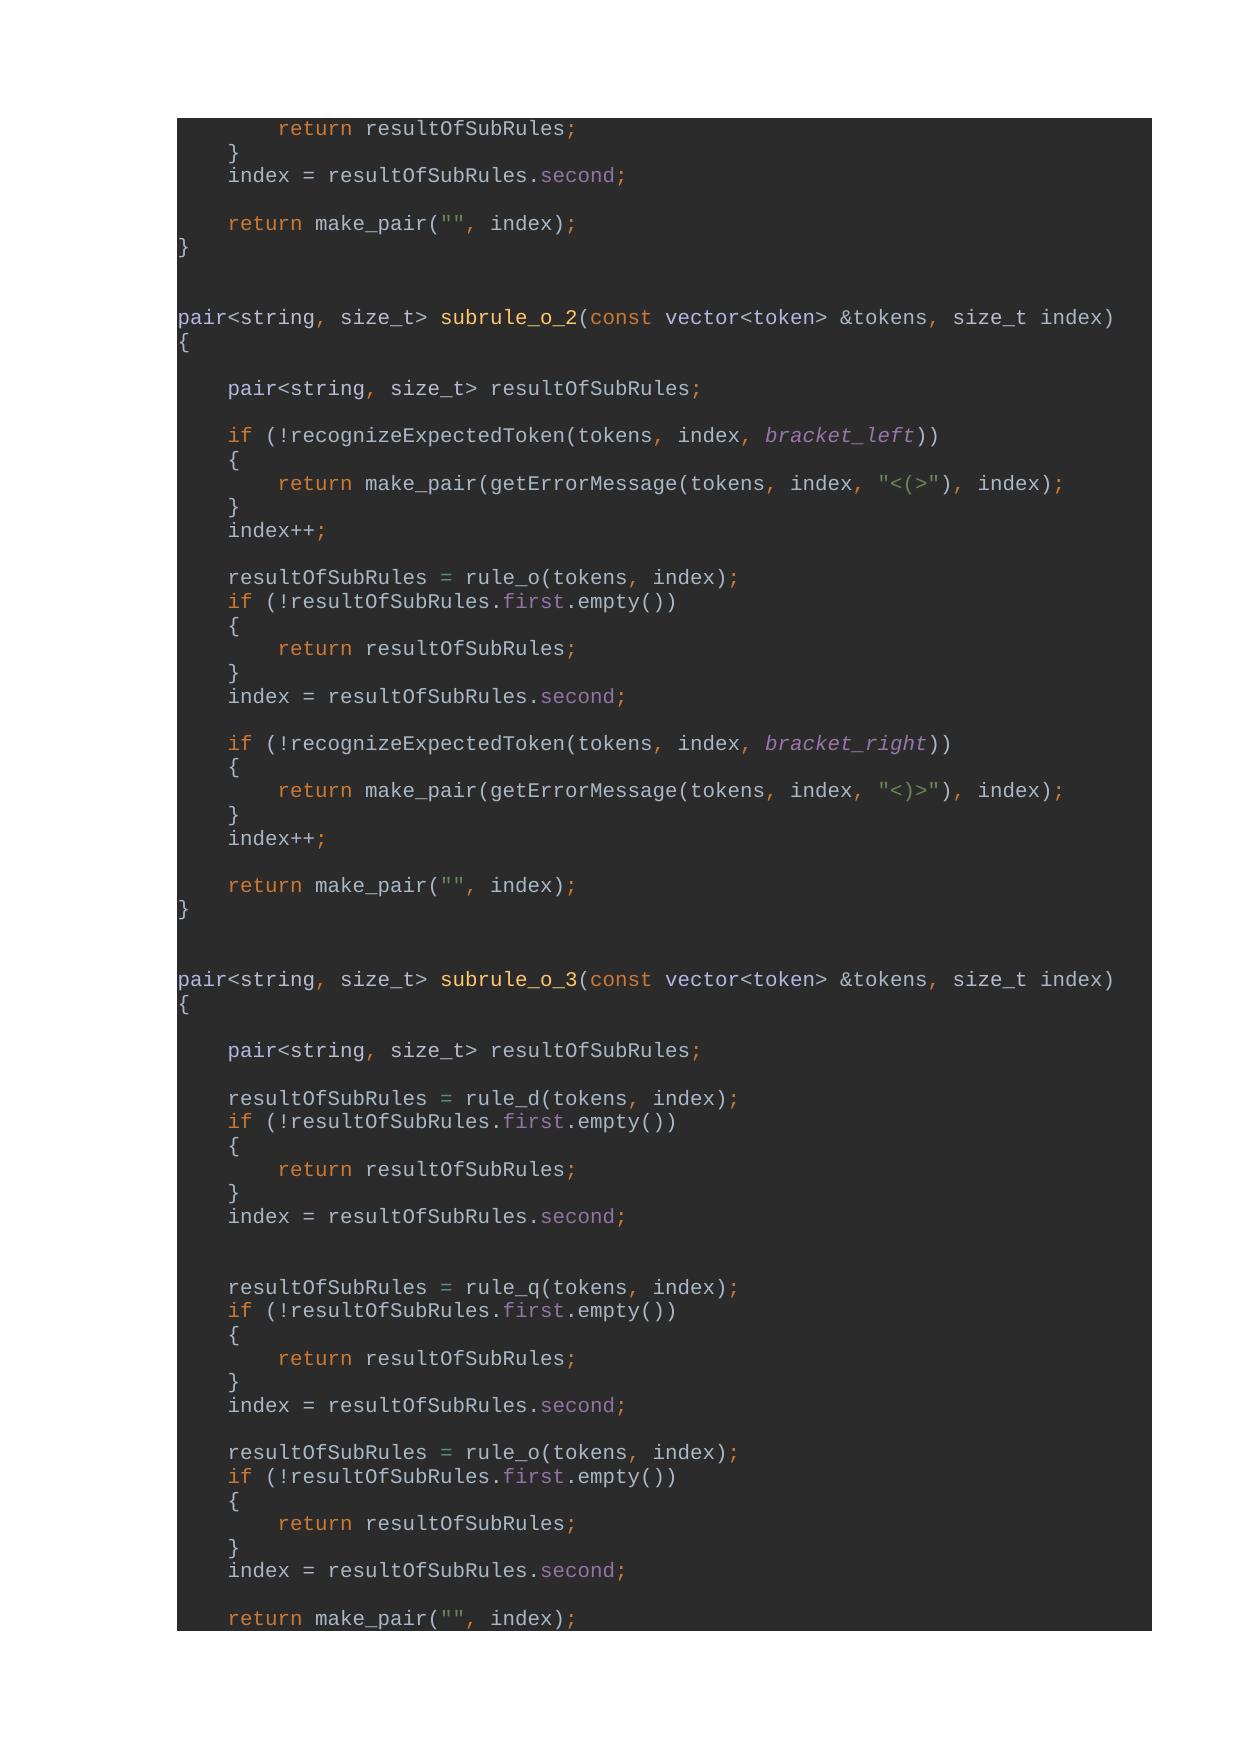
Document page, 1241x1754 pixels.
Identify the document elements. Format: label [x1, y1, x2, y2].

text [177, 118, 1152, 1631]
